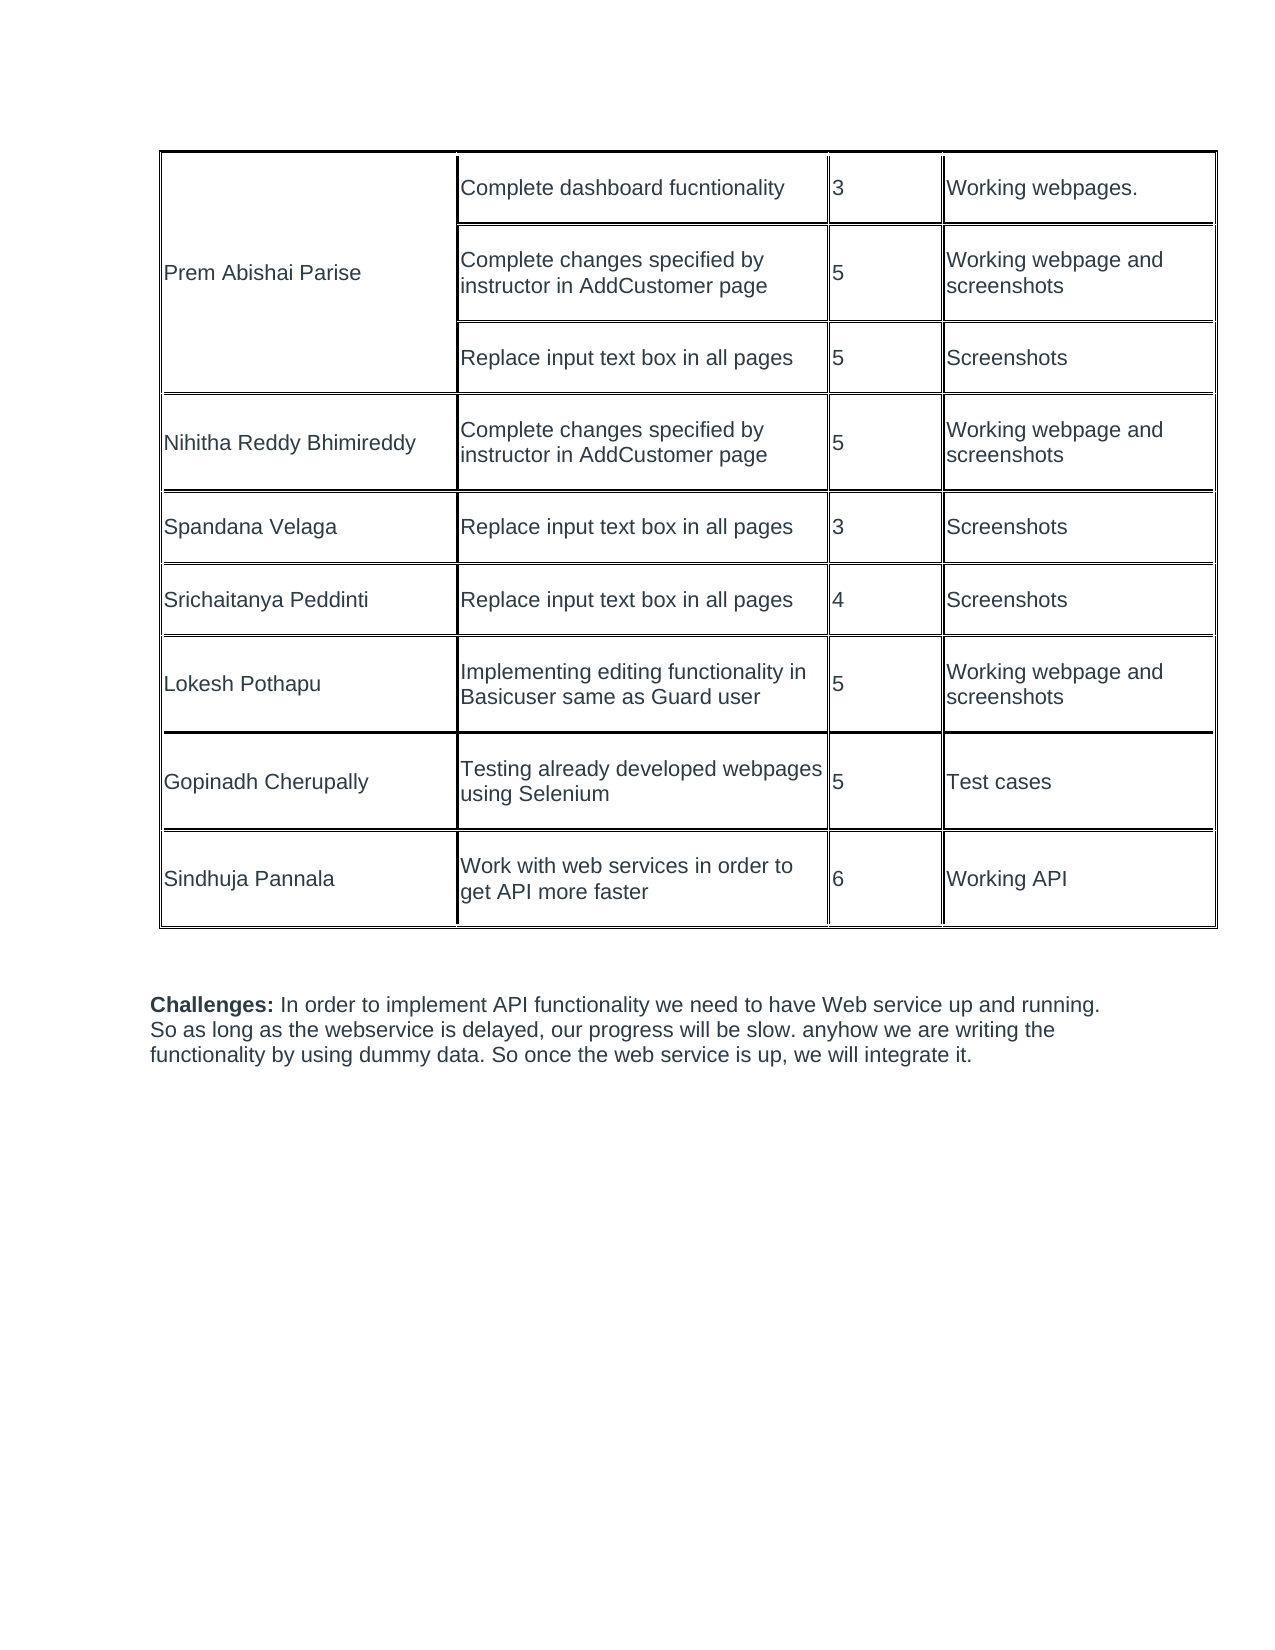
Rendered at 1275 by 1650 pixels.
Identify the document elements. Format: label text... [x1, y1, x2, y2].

table_cell Spandana Velaga [162, 489, 456, 561]
table_cell Complete changes specified by instructor in AddCustomer page [459, 395, 827, 489]
table_cell Screenshots [945, 320, 1215, 392]
table_cell 3 [830, 493, 941, 561]
text Challenges: In order to implement API functionality we need to have Web service up and running. So as long as the webservice is delayed, our progress will be slow. anyhow we are writing the functionality by using dummy data. So once the web service is up, we will integrate it. [150, 992, 1125, 1067]
table_cell Replace input text box in all pages [459, 565, 827, 633]
table_cell Prem Abishai Parise [162, 152, 457, 392]
table_cell Lokesh Pothapu [162, 634, 456, 731]
table_cell 4 [830, 565, 941, 633]
table_cell Complete changes specified by instructor in AddCustomer page [459, 226, 827, 319]
table_cell Working webpage and screenshots [945, 222, 1215, 319]
table_cell 3 [829, 152, 943, 222]
table_cell Working webpage and screenshots [943, 392, 1216, 489]
table_cell Replace input text box in all pages [459, 493, 827, 561]
table_cell 6 [829, 828, 943, 926]
table_cell Screenshots [945, 489, 1215, 561]
table_cell Work with web services in order to get API more faster [457, 832, 829, 926]
table_cell Working webpages. [943, 153, 1215, 222]
table_cell Working API [943, 828, 1215, 926]
table_cell Srichaitanya Peddinti [162, 561, 456, 633]
table_cell 5 [830, 226, 941, 319]
table_cell Working webpage and screenshots [945, 634, 1215, 731]
table_cell Complete dashboard fucntionality [457, 153, 829, 222]
table_cell Testing already developed webpages using Selenium [459, 734, 827, 828]
table_cell Nihitha Reddy Bhimireddy [160, 392, 457, 489]
table_cell 5 [830, 395, 941, 489]
table_cell 5 [830, 734, 941, 828]
table_cell Gopinadh Cherupally [162, 731, 456, 828]
table_cell 5 [830, 323, 941, 392]
table_cell Replace input text box in all pages [459, 323, 827, 392]
table_cell Implementing editing functionality in Basicuser same as Guard user [459, 637, 827, 731]
table_cell 5 [830, 637, 941, 731]
table_cell Test cases [945, 731, 1215, 828]
table_cell Sindhuja Pannala [162, 828, 457, 926]
table_cell Screenshots [945, 561, 1215, 633]
